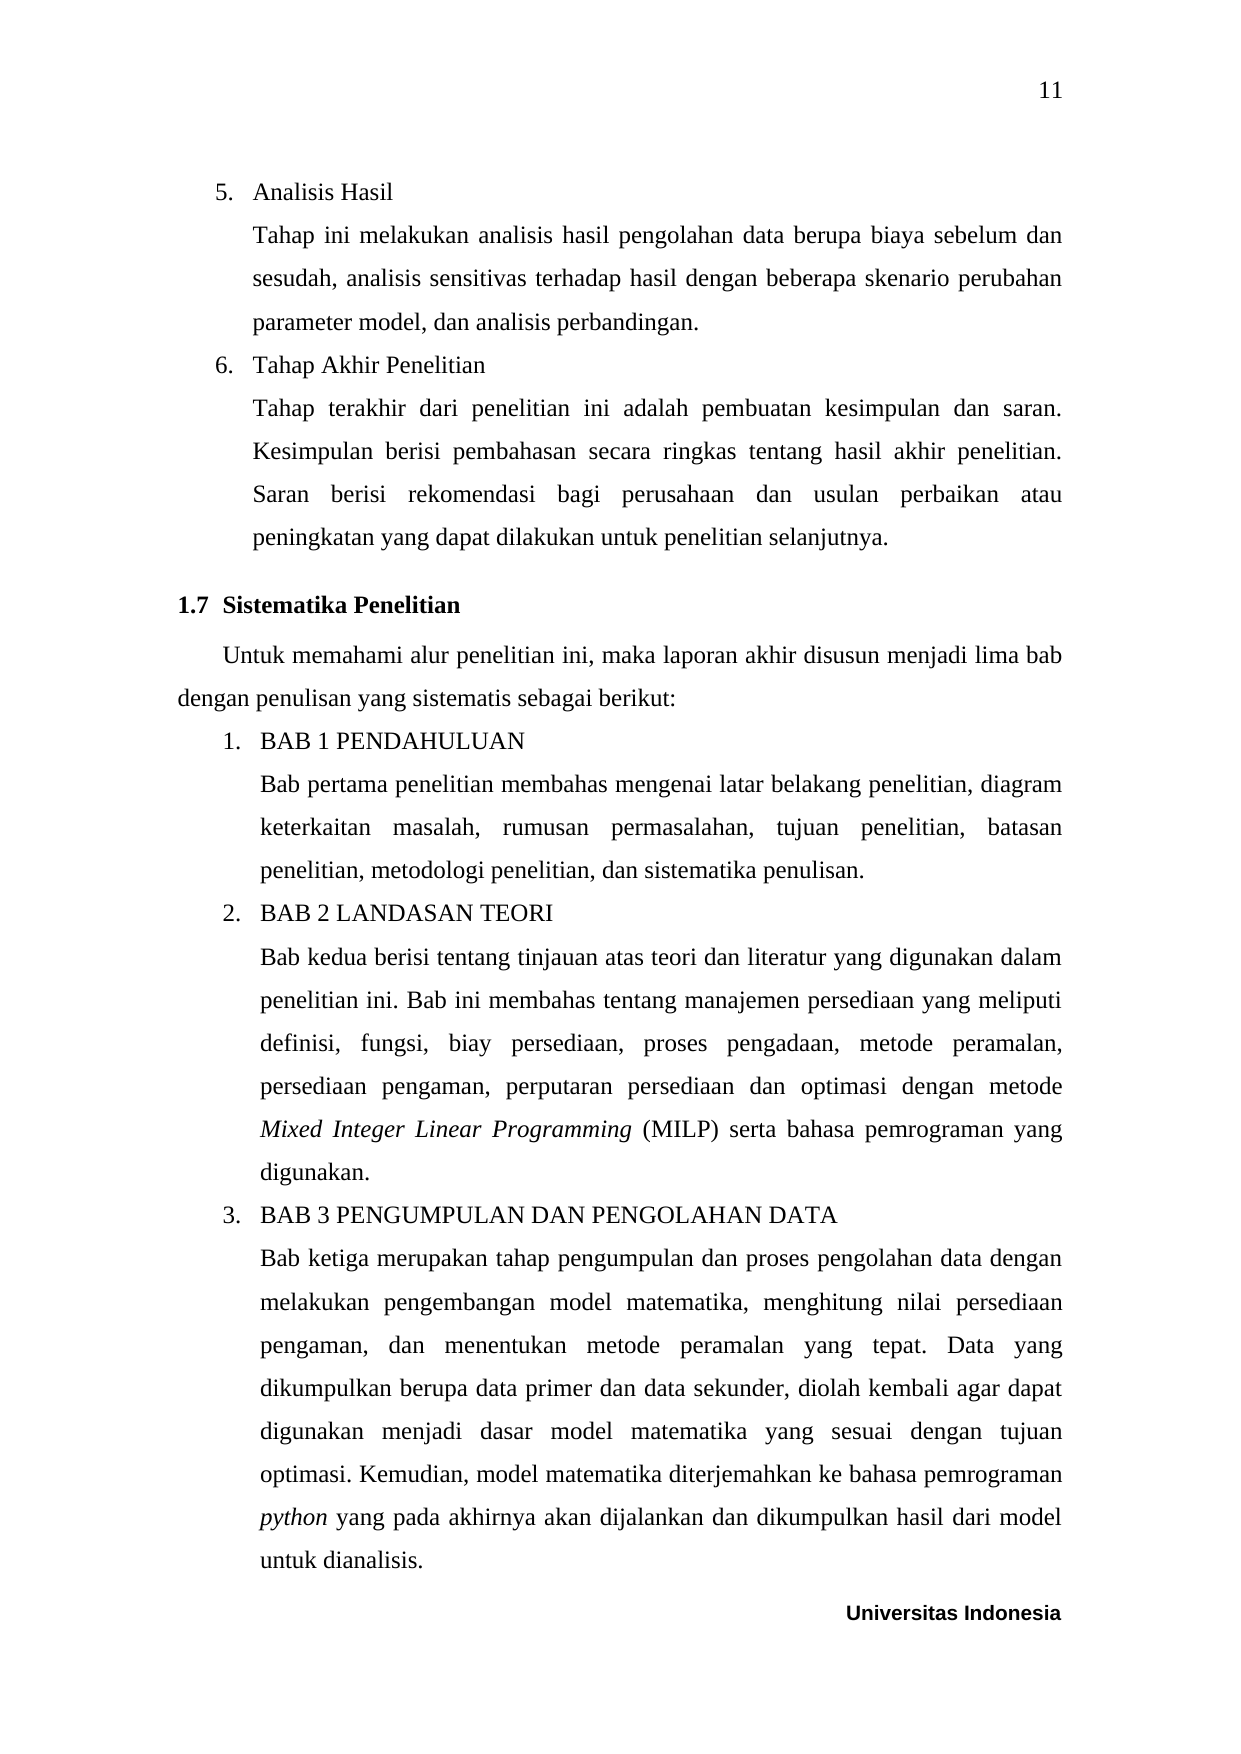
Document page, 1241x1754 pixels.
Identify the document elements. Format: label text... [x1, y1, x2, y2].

list Tahap terakhir dari penelitian ini adalah pembuatan kesimpulan dan saran. Kesimpulan berisi pembahasan secara ringkas tentang hasil akhir penelitian. Saran berisi rekomendasi bagi perusahaan dan usulan perbaikan atau peningkatan yang dapat dilakukan untuk penelitian selanjutnya. [252, 393, 1063, 551]
subtitle Sistematika Penelitian [177, 590, 1063, 619]
list Bab kedua berisi tentang tinjauan atas teori dan literatur yang digunakan dalam penelitian ini. Bab ini membahas tentang manajemen persediaan yang meliputi definisi, fungsi, biay persediaan, proses pengadaan, metode peramalan, persediaan pengaman, perputaran persediaan dan optimasi dengan metode Mixed Integer Linear Programming (MILP) serta bahasa pemrograman yang digunakan. [260, 942, 1063, 1186]
list Bab pertama penelitian membahas mengenai latar belakang penelitian, diagram keterkaitan masalah, rumusan permasalahan, tujuan penelitian, batasan penelitian, metodologi penelitian, dan sistematika penulisan. [260, 769, 1063, 884]
text Untuk memahami alur penelitian ini, maka laporan akhir disusun menjadi lima bab dengan penulisan yang sistematis sebagai berikut: [177, 640, 1063, 712]
list Bab ketiga merupakan tahap pengumpulan dan proses pengolahan data dengan melakukan pengembangan model matematika, menghitung nilai persediaan pengaman, dan menentukan metode peramalan yang tepat. Data yang dikumpulkan berupa data primer dan data sekunder, diolah kembali agar dapat digunakan menjadi dasar model matematika yang sesuai dengan tujuan optimasi. Kemudian, model matematika diterjemahkan ke bahasa pemrograman python yang pada akhirnya akan dijalankan dan dikumpulkan hasil dari model untuk dianalisis. [260, 1243, 1063, 1574]
list Tahap ini melakukan analisis hasil pengolahan data berupa biaya sebelum dan sesudah, analisis sensitivas terhadap hasil dengan beberapa skenario perubahan parameter model, dan analisis perbandingan. [252, 220, 1063, 335]
list Tahap Akhir Penelitian [215, 350, 1063, 378]
list BAB 3 PENGUMPULAN DAN PENGOLAHAN DATA [222, 1200, 1063, 1229]
list Analisis Hasil [215, 177, 1063, 206]
list BAB 2 LANDASAN TEORI [222, 898, 1063, 927]
list BAB 1 PENDAHULUAN [222, 726, 1063, 755]
